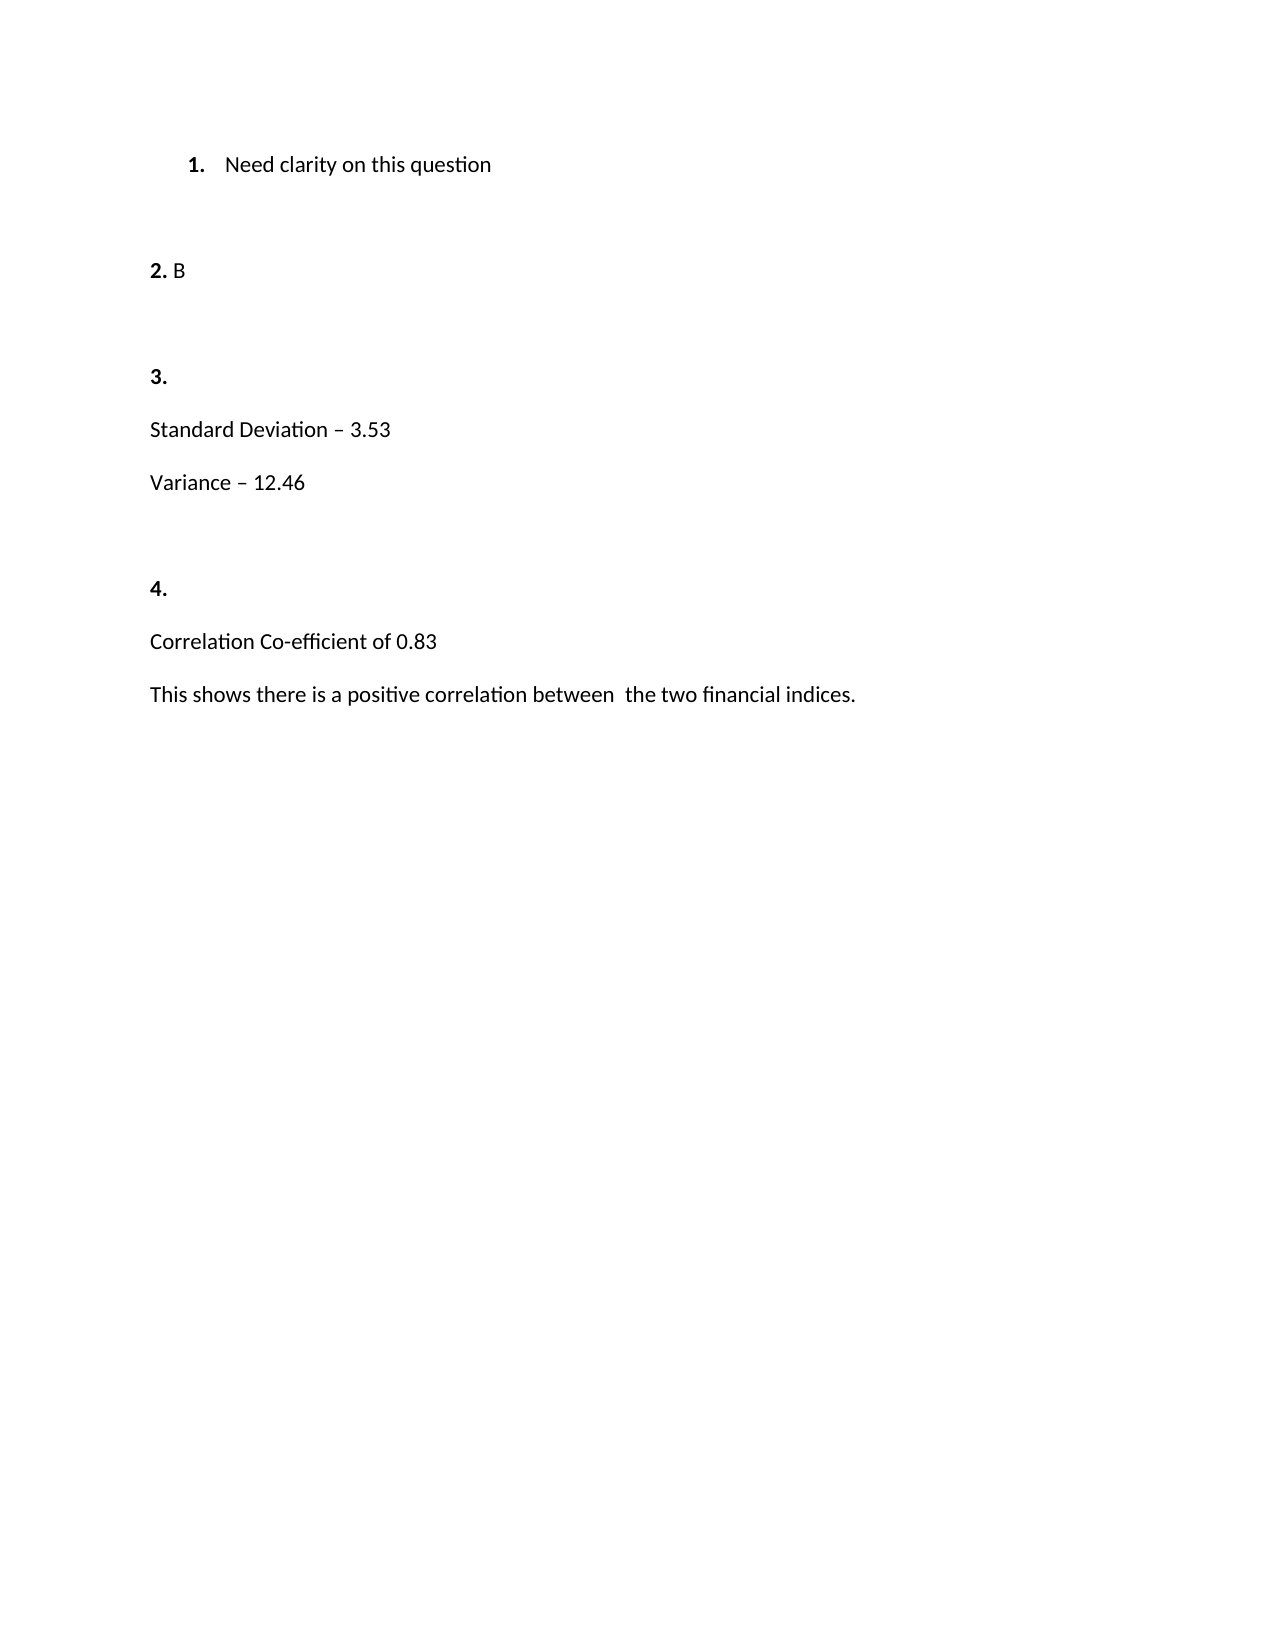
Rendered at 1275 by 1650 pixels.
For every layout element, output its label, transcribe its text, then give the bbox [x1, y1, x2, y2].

text This shows there is a positive correlation between the two financial indices. [150, 680, 1125, 708]
text 4. [150, 574, 1125, 602]
text 3. [150, 362, 1125, 390]
list Need clarity on this question [187, 150, 1125, 178]
text 2. B [150, 256, 1125, 284]
text Variance – 12.46 [150, 468, 1125, 496]
text Standard Deviation – 3.53 [150, 415, 1125, 443]
text Correlation Co-efficient of 0.83 [150, 627, 1125, 655]
